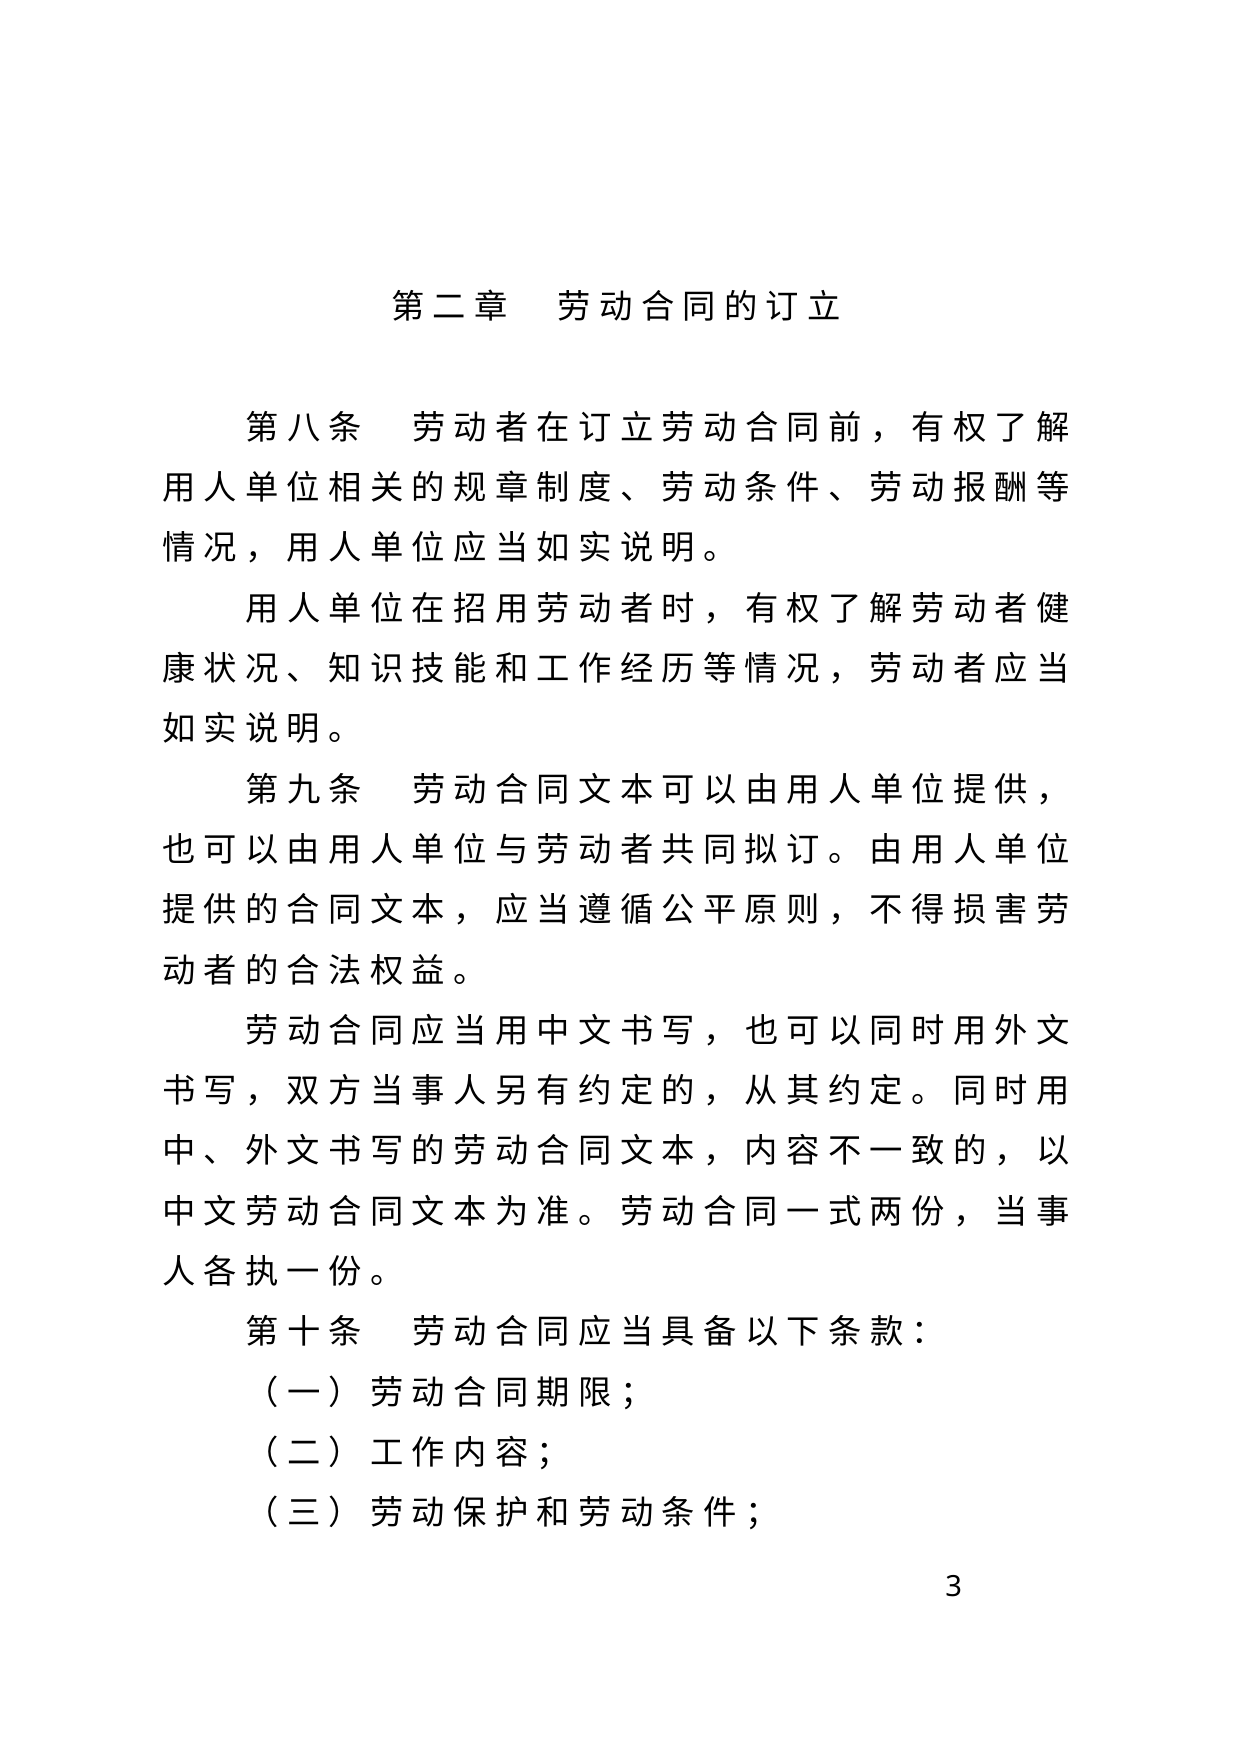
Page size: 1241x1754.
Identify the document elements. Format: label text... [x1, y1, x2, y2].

text （三）劳动保护和劳动条件； [162, 1480, 1078, 1540]
text （一）劳动合同期限； [162, 1359, 1078, 1420]
text （二）工作内容； [162, 1420, 1078, 1480]
text 第八条 劳动者在订立劳动合同前，有权了解用人单位相关的规章制度、劳动条件、劳动报酬等情况，用人单位应当如实说明。 [162, 394, 1078, 575]
text 第十条 劳动合同应当具备以下条款： [162, 1299, 1078, 1359]
text 第九条 劳动合同文本可以由用人单位提供，也可以由用人单位与劳动者共同拟订。由用人单位提供的合同文本，应当遵循公平原则，不得损害劳动者的合法权益。 [162, 756, 1078, 998]
text 第二章 劳动合同的订立 [162, 274, 1078, 334]
text 劳动合同应当用中文书写，也可以同时用外文书写，双方当事人另有约定的，从其约定。同时用中、外文书写的劳动合同文本，内容不一致的，以中文劳动合同文本为准。劳动合同一式两份，当事人各执一份。 [162, 998, 1078, 1299]
text 用人单位在招用劳动者时，有权了解劳动者健康状况、知识技能和工作经历等情况，劳动者应当如实说明。 [162, 575, 1078, 756]
